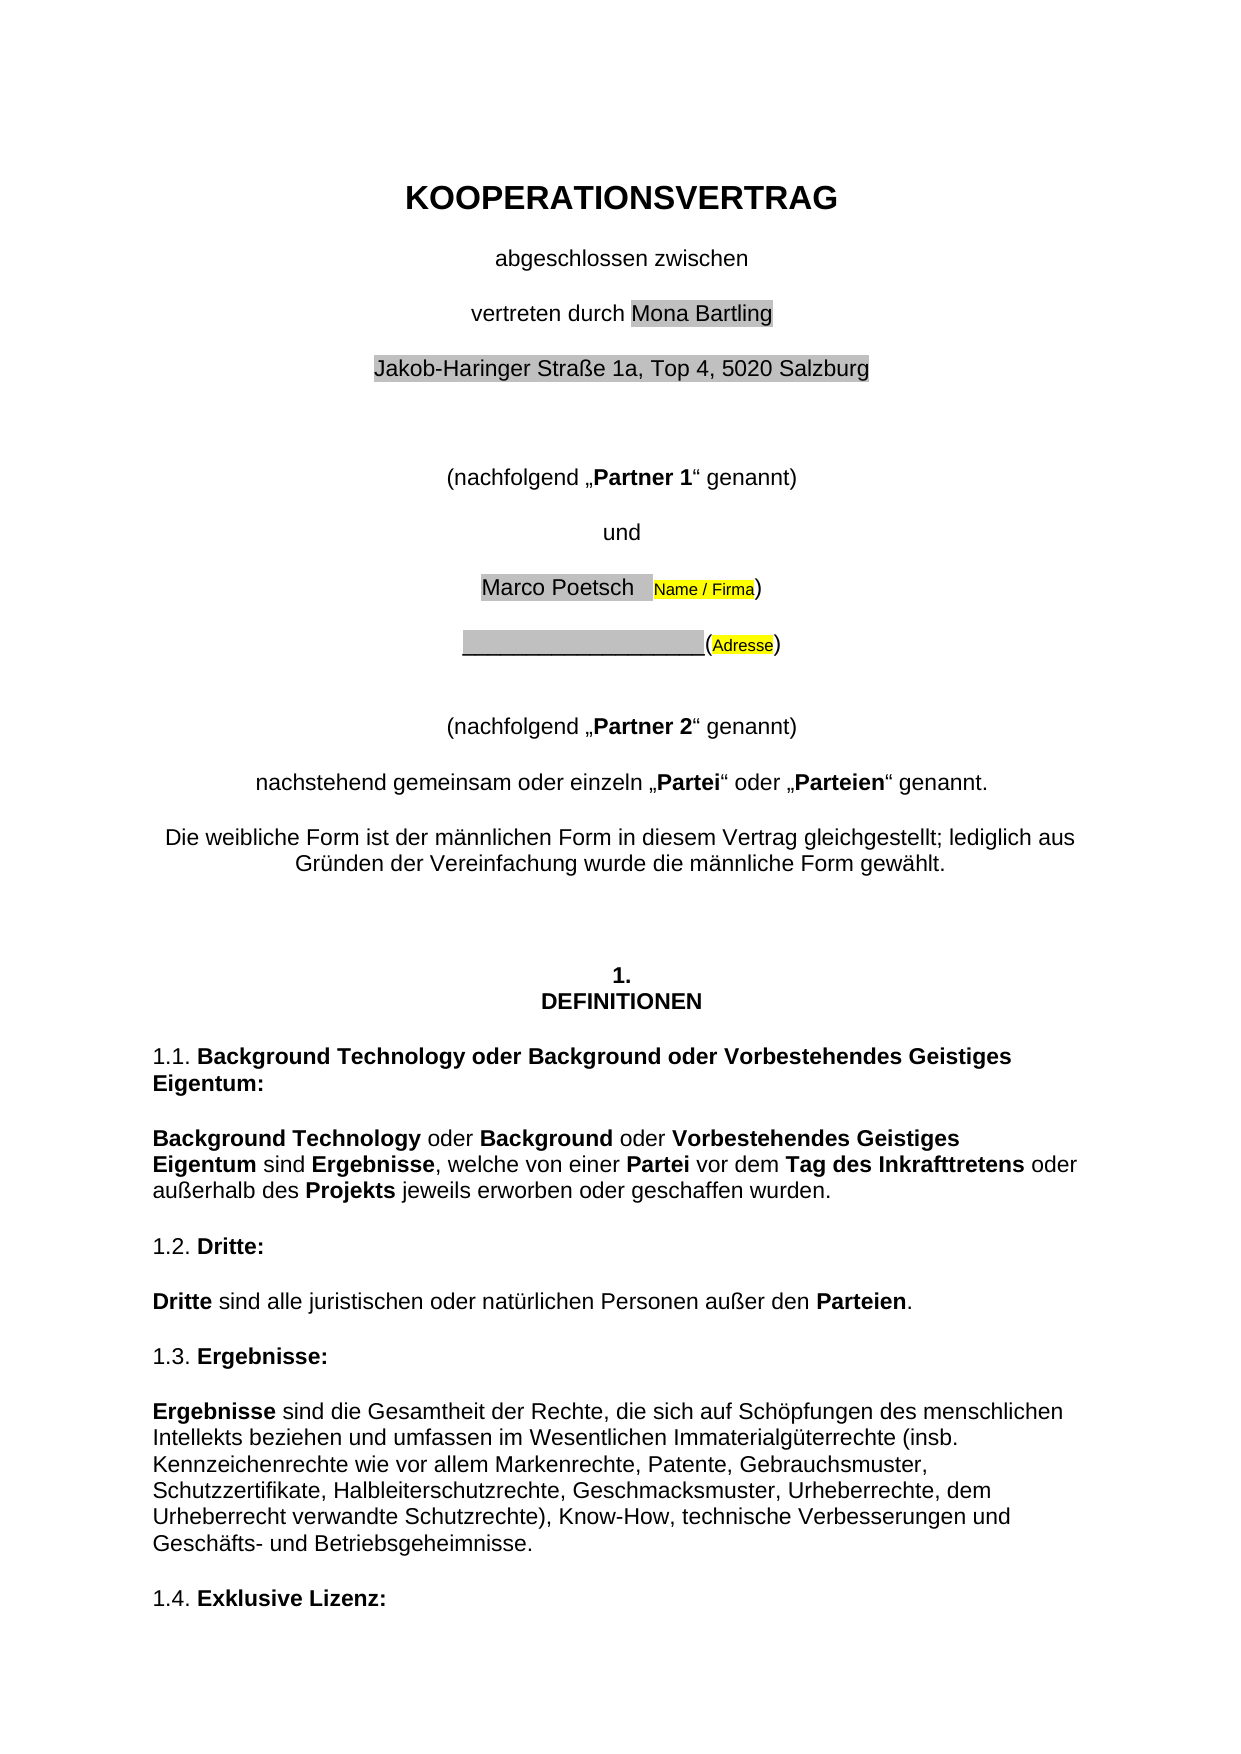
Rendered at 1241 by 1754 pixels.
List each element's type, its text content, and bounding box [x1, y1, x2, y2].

table_header KOOPERATIONSVERTRAG abgeschlossen zwischen vertreten durch Mona Bartling Jakob-Haringer Straße 1a, Top 4, 5020 Salzburg (nachfolgend „Partner 1“ genannt) und Marco Poetsch Name / Firma) ___________________(Adresse) (nachfolgend „Partner 2“ genannt) nachstehend gemeinsam oder einzeln „Partei“ oder „Parteien“ genannt. Die weibliche Form ist der männlichen Form in diesem Vertrag gleichgestellt; lediglich aus Gründen der Vereinfachung wurde die männliche Form gewählt. [148, 176, 1093, 960]
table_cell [148, 960, 1093, 1613]
